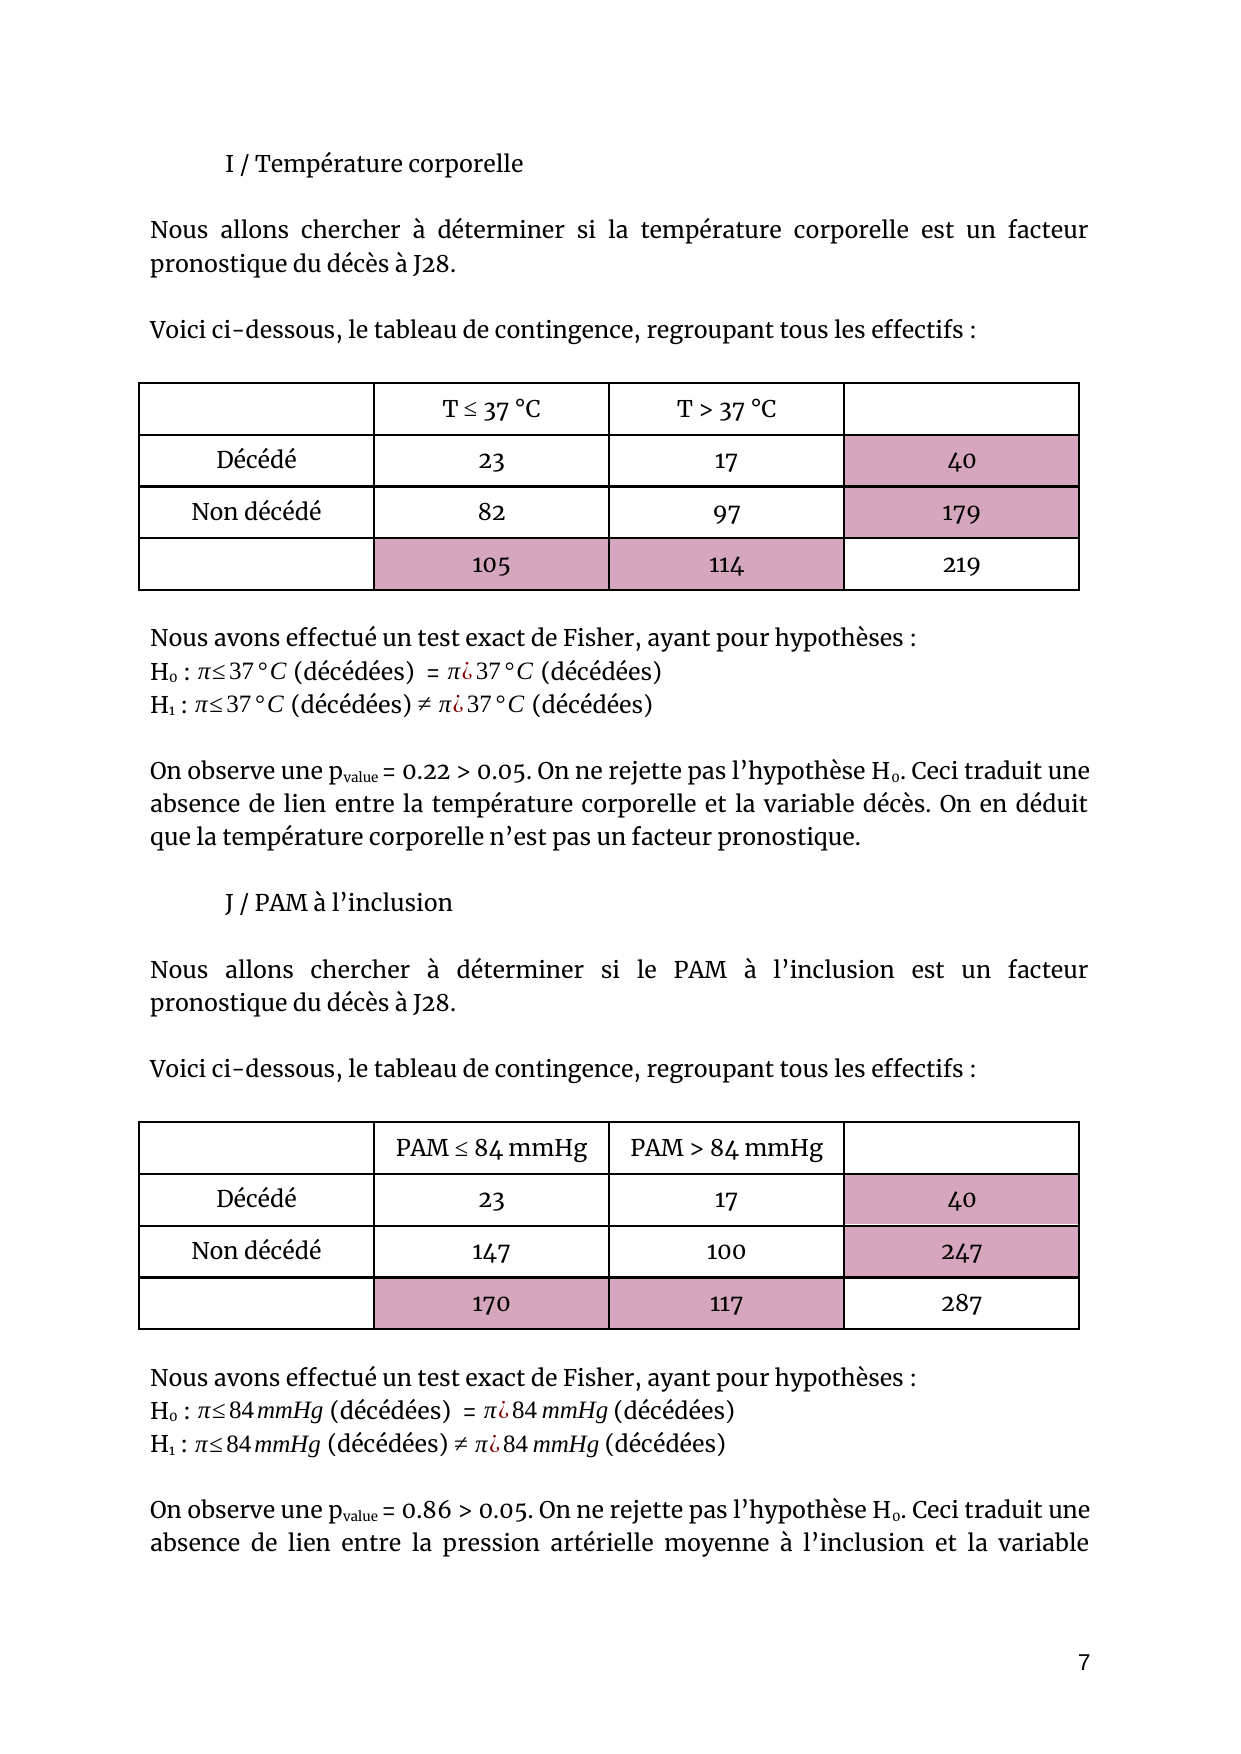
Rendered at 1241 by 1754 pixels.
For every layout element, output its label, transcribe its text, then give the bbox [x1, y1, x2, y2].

text Voici ci-dessous, le tableau de contingence, regroupant tous les effectifs : [150, 316, 1090, 344]
table_header PAM > 84 mmHg [610, 1123, 843, 1173]
table_cell 100 [610, 1227, 843, 1276]
table_cell [140, 539, 373, 589]
table_header [845, 1123, 1078, 1173]
table_cell 97 [610, 488, 843, 537]
text Voici ci-dessous, le tableau de contingence, regroupant tous les effectifs : [150, 1055, 1090, 1084]
table_cell Non décédé [140, 488, 373, 537]
table_cell 287 [845, 1279, 1078, 1328]
text H0 : (décédées) = (décédées) [150, 657, 1090, 686]
text Nous allons chercher à déterminer si la température corporelle est un facteur pronostique du décès à J28. [150, 216, 1090, 278]
table_cell Non décédé [140, 1227, 373, 1276]
table_cell 105 [375, 539, 608, 589]
table_header [845, 384, 1078, 434]
table_header T 37 °C [375, 384, 608, 434]
table_cell Décédé [140, 1175, 373, 1224]
text H1 : (décédées) (décédées) [150, 690, 1090, 719]
text On observe une pvalue = 0.22 > 0.05. On ne rejette pas l’hypothèse H0. Ceci traduit une absence de lien entre la température corporelle et la variable décès. On en déduit que la température corporelle n’est pas un facteur pronostique. [150, 757, 1090, 852]
table_header PAM 84 mmHg [375, 1123, 608, 1173]
table_cell 17 [610, 436, 843, 485]
table_cell 23 [375, 1175, 608, 1224]
table_cell 82 [375, 488, 608, 537]
table_cell 247 [845, 1227, 1078, 1276]
table_cell Décédé [140, 436, 373, 485]
text H0 : (décédées) = (décédées) [150, 1396, 1090, 1425]
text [150, 1496, 1090, 1558]
table_header T > 37 °C [610, 384, 843, 434]
table_cell 23 [375, 436, 608, 485]
text Nous avons effectué un test exact de Fisher, ayant pour hypothèses : [150, 1363, 1090, 1392]
table_cell 114 [610, 539, 843, 589]
table_cell 170 [375, 1279, 608, 1328]
table_cell 117 [610, 1279, 843, 1328]
text H1 : (décédées) (décédées) [150, 1429, 1090, 1458]
text Nous allons chercher à déterminer si le PAM à l’inclusion est un facteur pronostique du décès à J28. [150, 955, 1090, 1017]
text I / Température corporelle [150, 150, 1090, 179]
table_cell 179 [845, 488, 1078, 537]
table_header [140, 1123, 373, 1173]
table_cell 219 [845, 539, 1078, 589]
table_cell 40 [845, 436, 1078, 485]
table_cell 40 [845, 1175, 1078, 1224]
table_cell [140, 1279, 373, 1328]
table_cell 17 [610, 1175, 843, 1224]
text J / PAM à l’inclusion [150, 889, 1090, 918]
table_header [140, 384, 373, 434]
text Nous avons effectué un test exact de Fisher, ayant pour hypothèses : [150, 624, 1090, 653]
table_cell 147 [375, 1227, 608, 1276]
